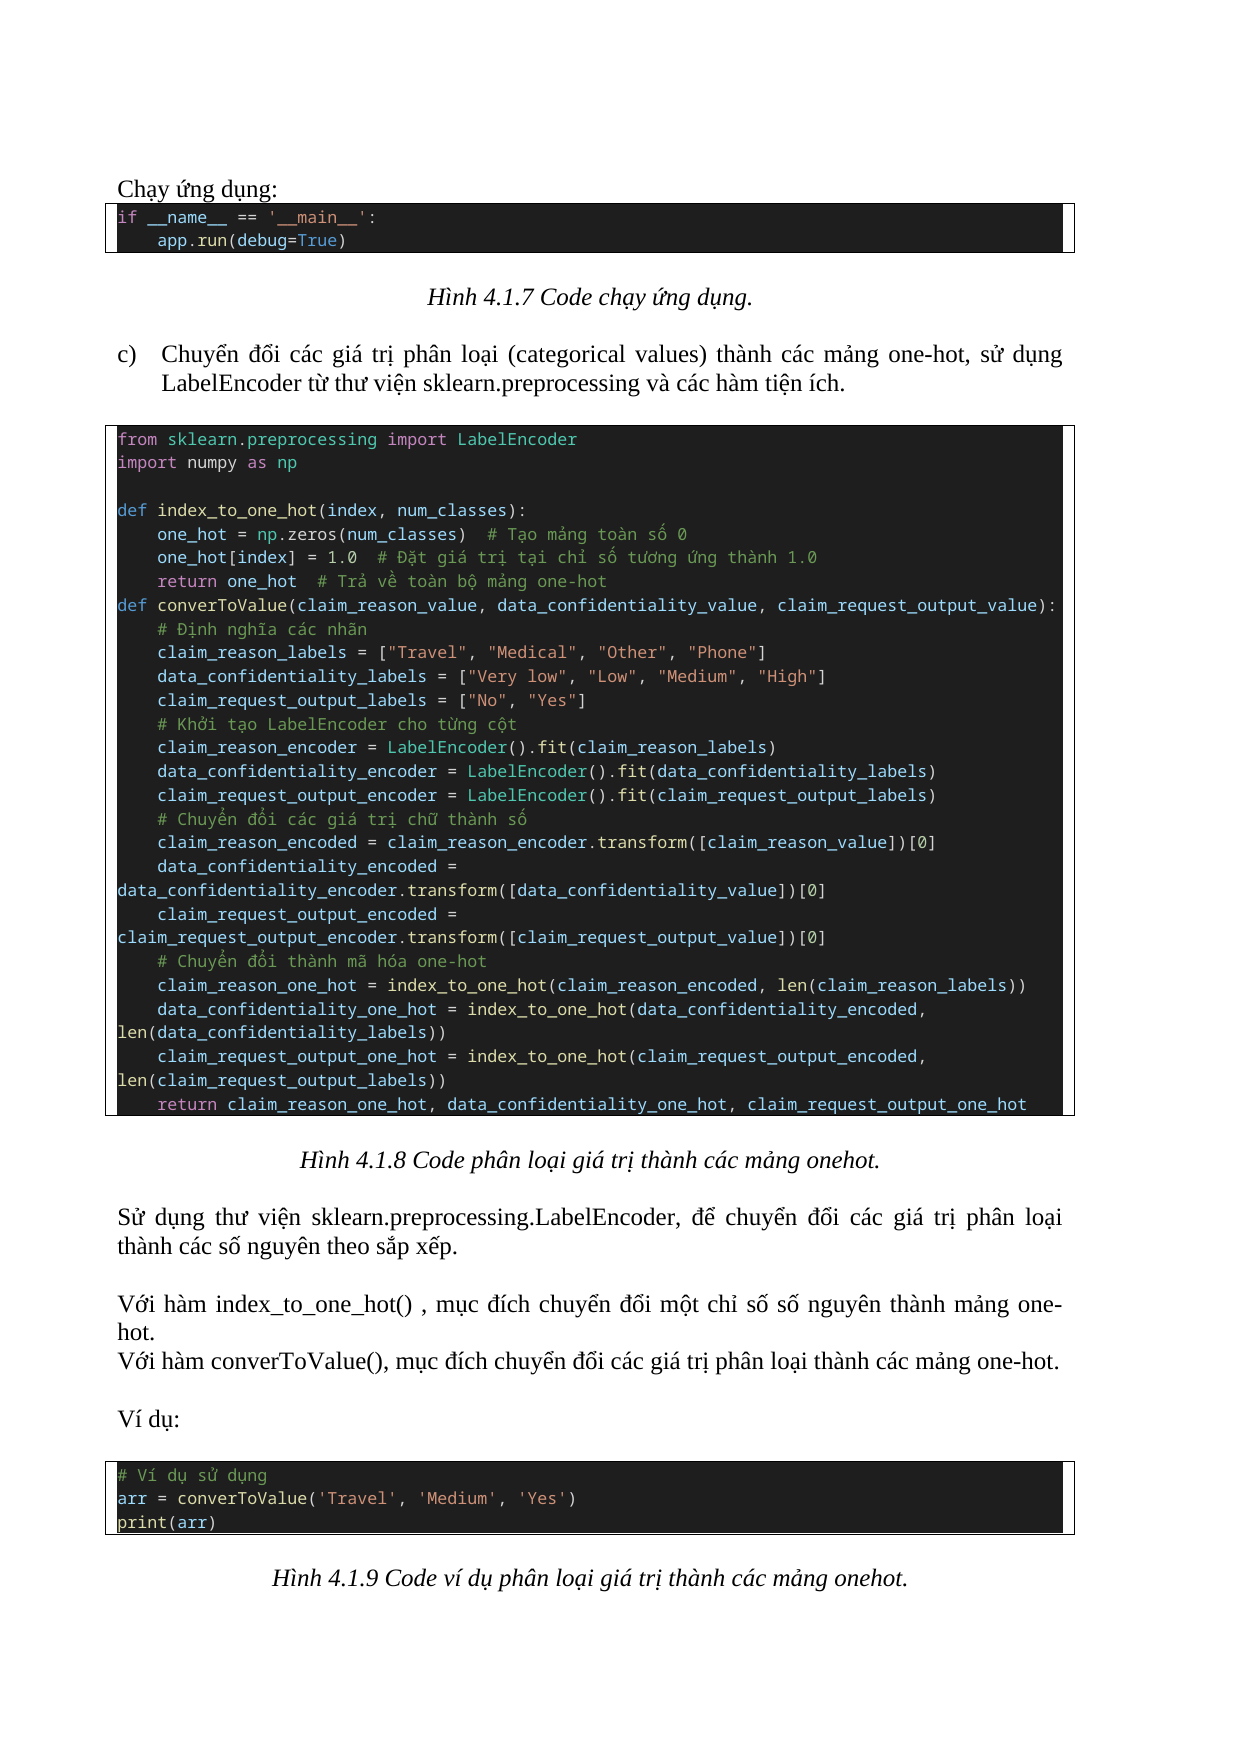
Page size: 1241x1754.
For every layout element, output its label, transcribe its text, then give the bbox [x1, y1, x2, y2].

list Sử dụng thư viện sklearn.preprocessing.LabelEncoder, để chuyển đổi các giá trị phân loại thành các số nguyên theo sắp xếp. [117, 1202, 1063, 1260]
list Chuyển đổi các giá trị phân loại (categorical values) thành các mảng one-hot, sử dụng LabelEncoder từ thư viện sklearn.preprocessing và các hàm tiện ích. [117, 339, 1063, 397]
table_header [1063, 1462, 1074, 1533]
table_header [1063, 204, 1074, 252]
list Với hàm index_to_one_hot() , mục đích chuyển đổi một chỉ số số nguyên thành mảng one-hot. [117, 1289, 1063, 1346]
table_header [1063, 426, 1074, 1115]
list Chạy ứng dụng: [117, 174, 1063, 203]
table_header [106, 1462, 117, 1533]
list Hình 4.1.8 Code phân loại giá trị thành các mảng onehot. [117, 1145, 1063, 1174]
list Với hàm converToValue(), mục đích chuyển đổi các giá trị phân loại thành các mảng one-hot. [117, 1346, 1063, 1375]
list Hình 4.1.9 Code ví dụ phân loại giá trị thành các mảng onehot. [117, 1563, 1063, 1592]
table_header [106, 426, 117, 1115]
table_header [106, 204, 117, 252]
list Hình 4.1.7 Code chạy ứng dụng. [117, 282, 1063, 310]
list Ví dụ: [117, 1404, 1063, 1432]
